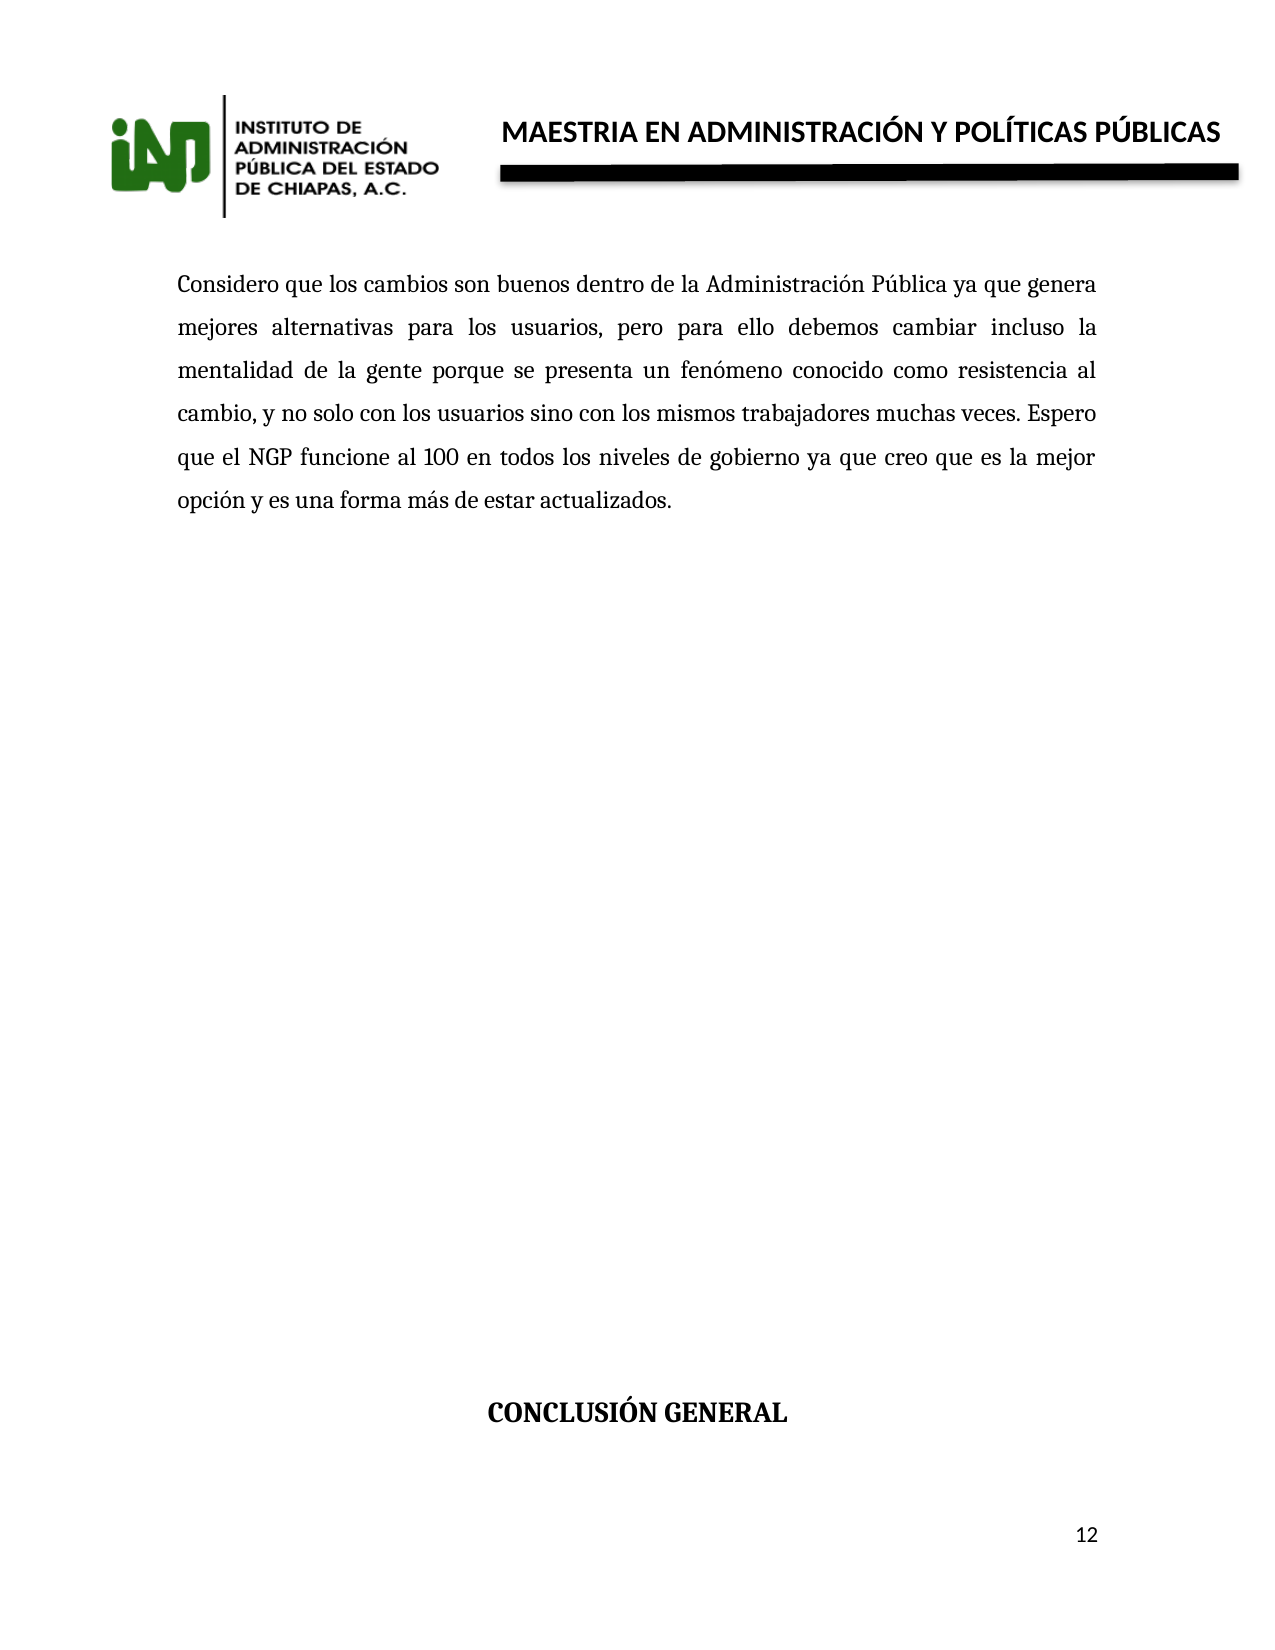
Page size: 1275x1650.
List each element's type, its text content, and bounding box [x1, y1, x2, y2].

text Considero que los cambios son buenos dentro de la Administración Pública ya que genera mejores alternativas para los usuarios, pero para ello debemos cambiar incluso la mentalidad de la gente porque se presenta un fenómeno conocido como resistencia al cambio, y no solo con los usuarios sino con los mismos trabajadores muchas veces. Espero que el NGP funcione al 100 en todos los niveles de gobierno ya que creo que es la mejor opción y es una forma más de estar actualizados. [177, 270, 1098, 514]
picture [111, 95, 439, 218]
text CONCLUSIÓN GENERAL [177, 1396, 1098, 1429]
